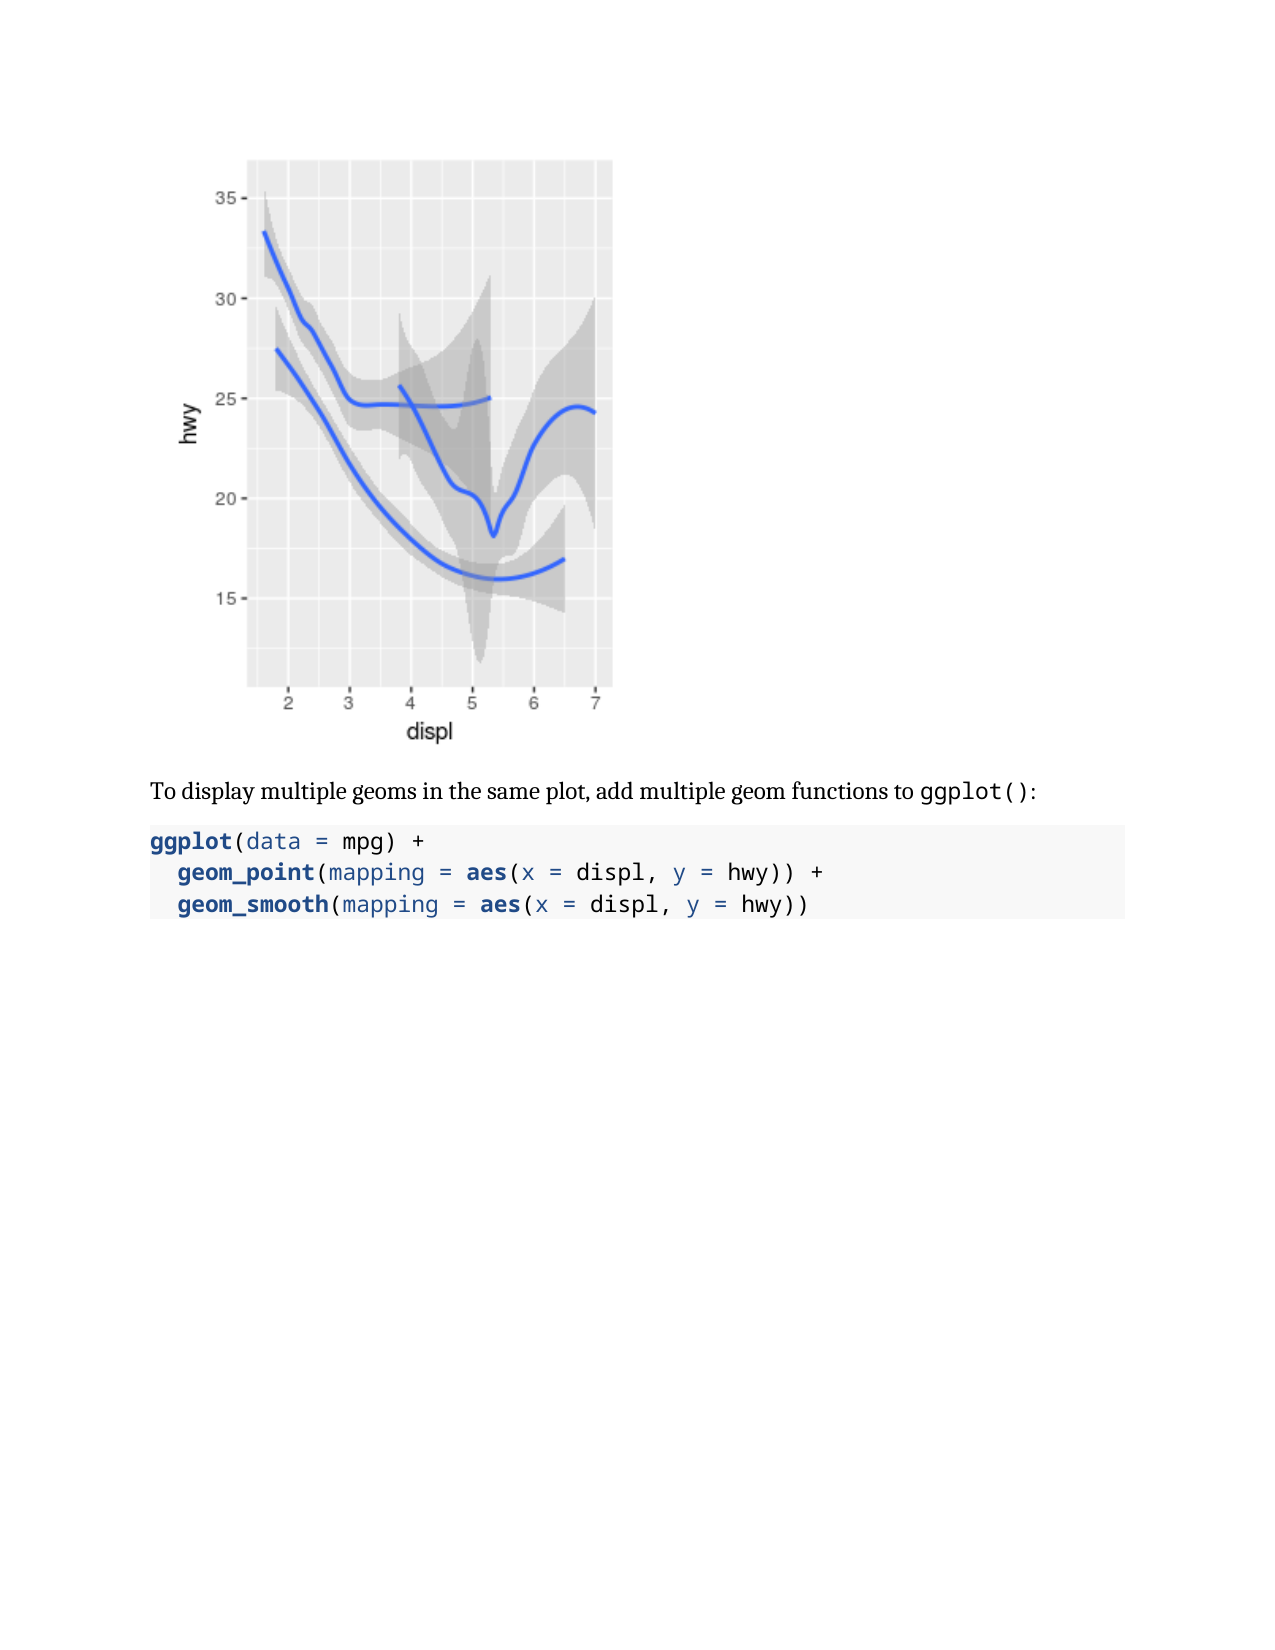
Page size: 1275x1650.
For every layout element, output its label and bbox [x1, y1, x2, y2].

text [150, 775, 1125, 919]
picture [168, 150, 624, 757]
